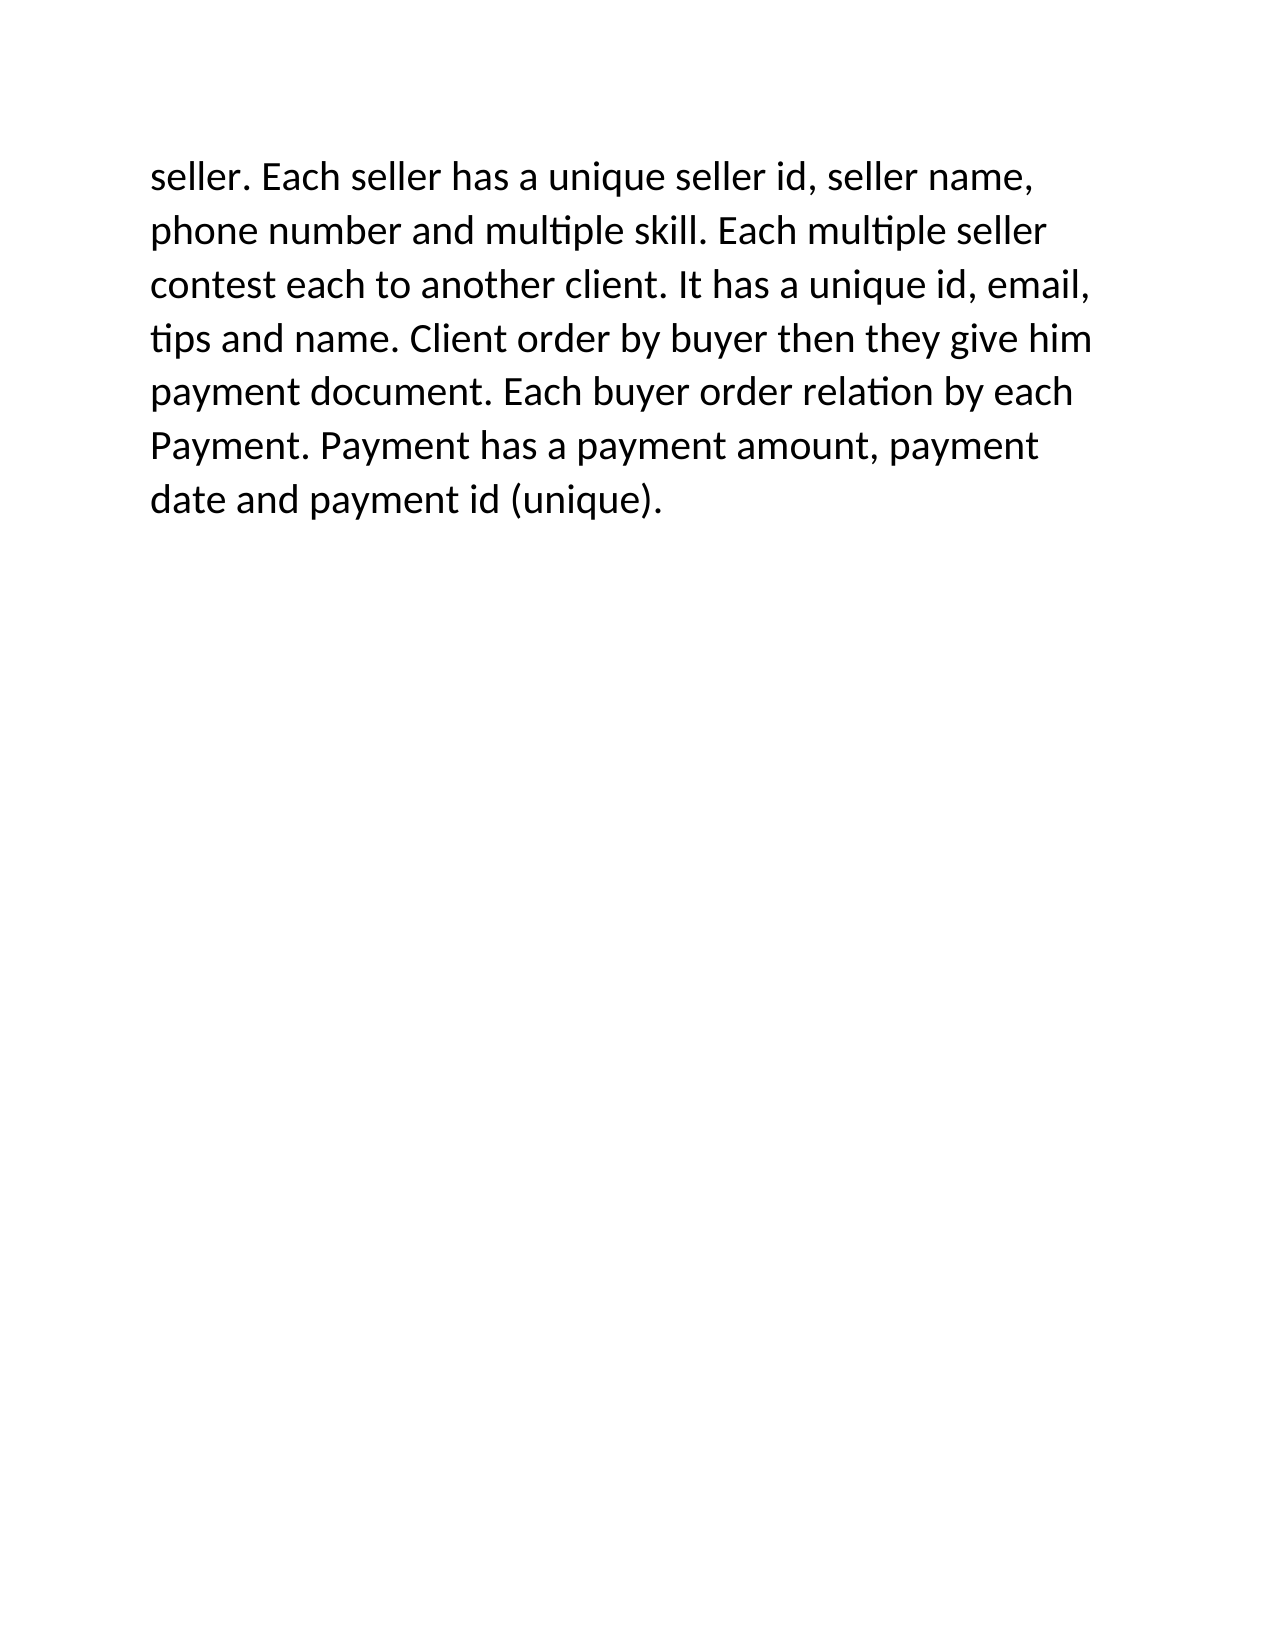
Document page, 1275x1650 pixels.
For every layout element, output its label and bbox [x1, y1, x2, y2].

text [150, 150, 1125, 524]
